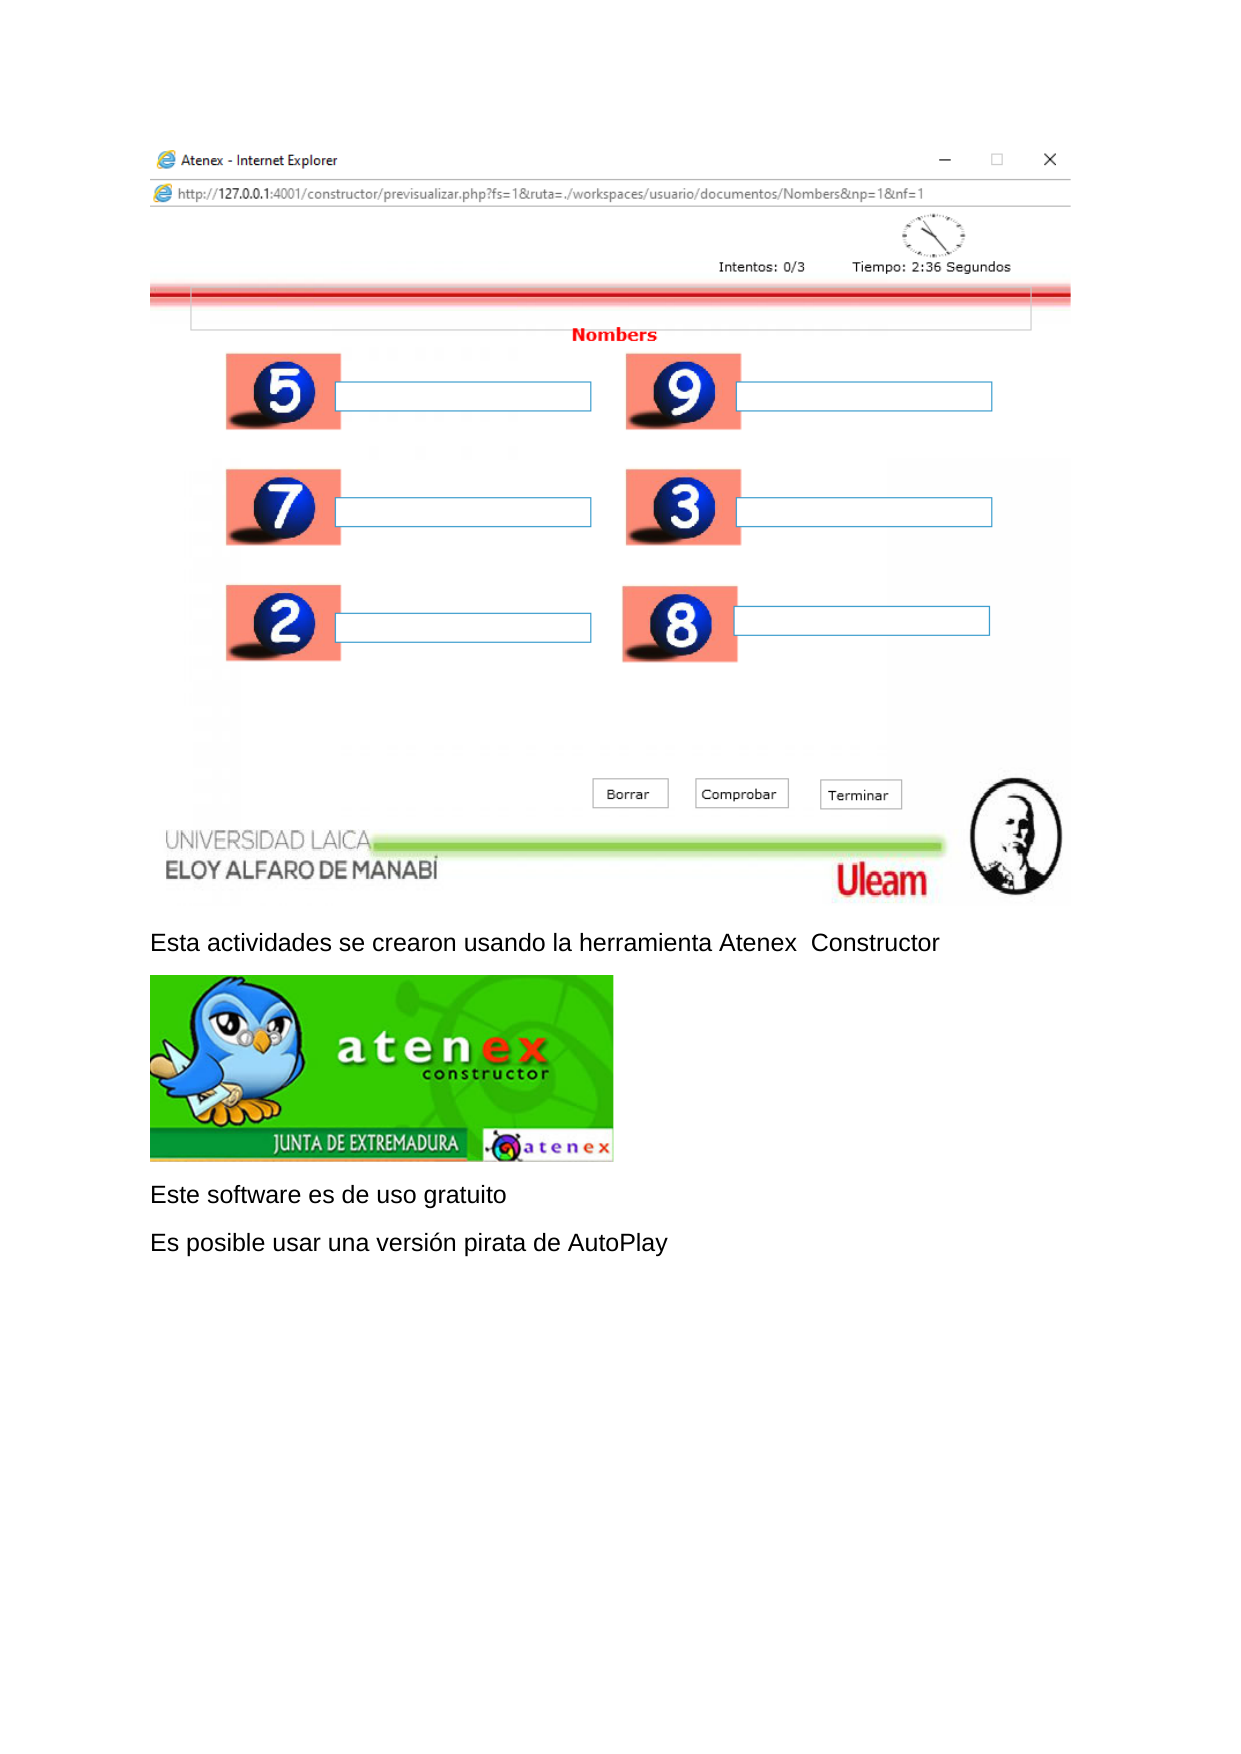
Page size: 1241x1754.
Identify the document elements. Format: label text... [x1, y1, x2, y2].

text Este software es de uso gratuito [150, 1180, 1090, 1209]
picture [150, 975, 614, 1162]
text Esta actividades se crearon usando la herramienta Atenex Constructor [150, 928, 1090, 957]
text Es posible usar una versión pirata de AutoPlay [150, 1228, 1090, 1257]
